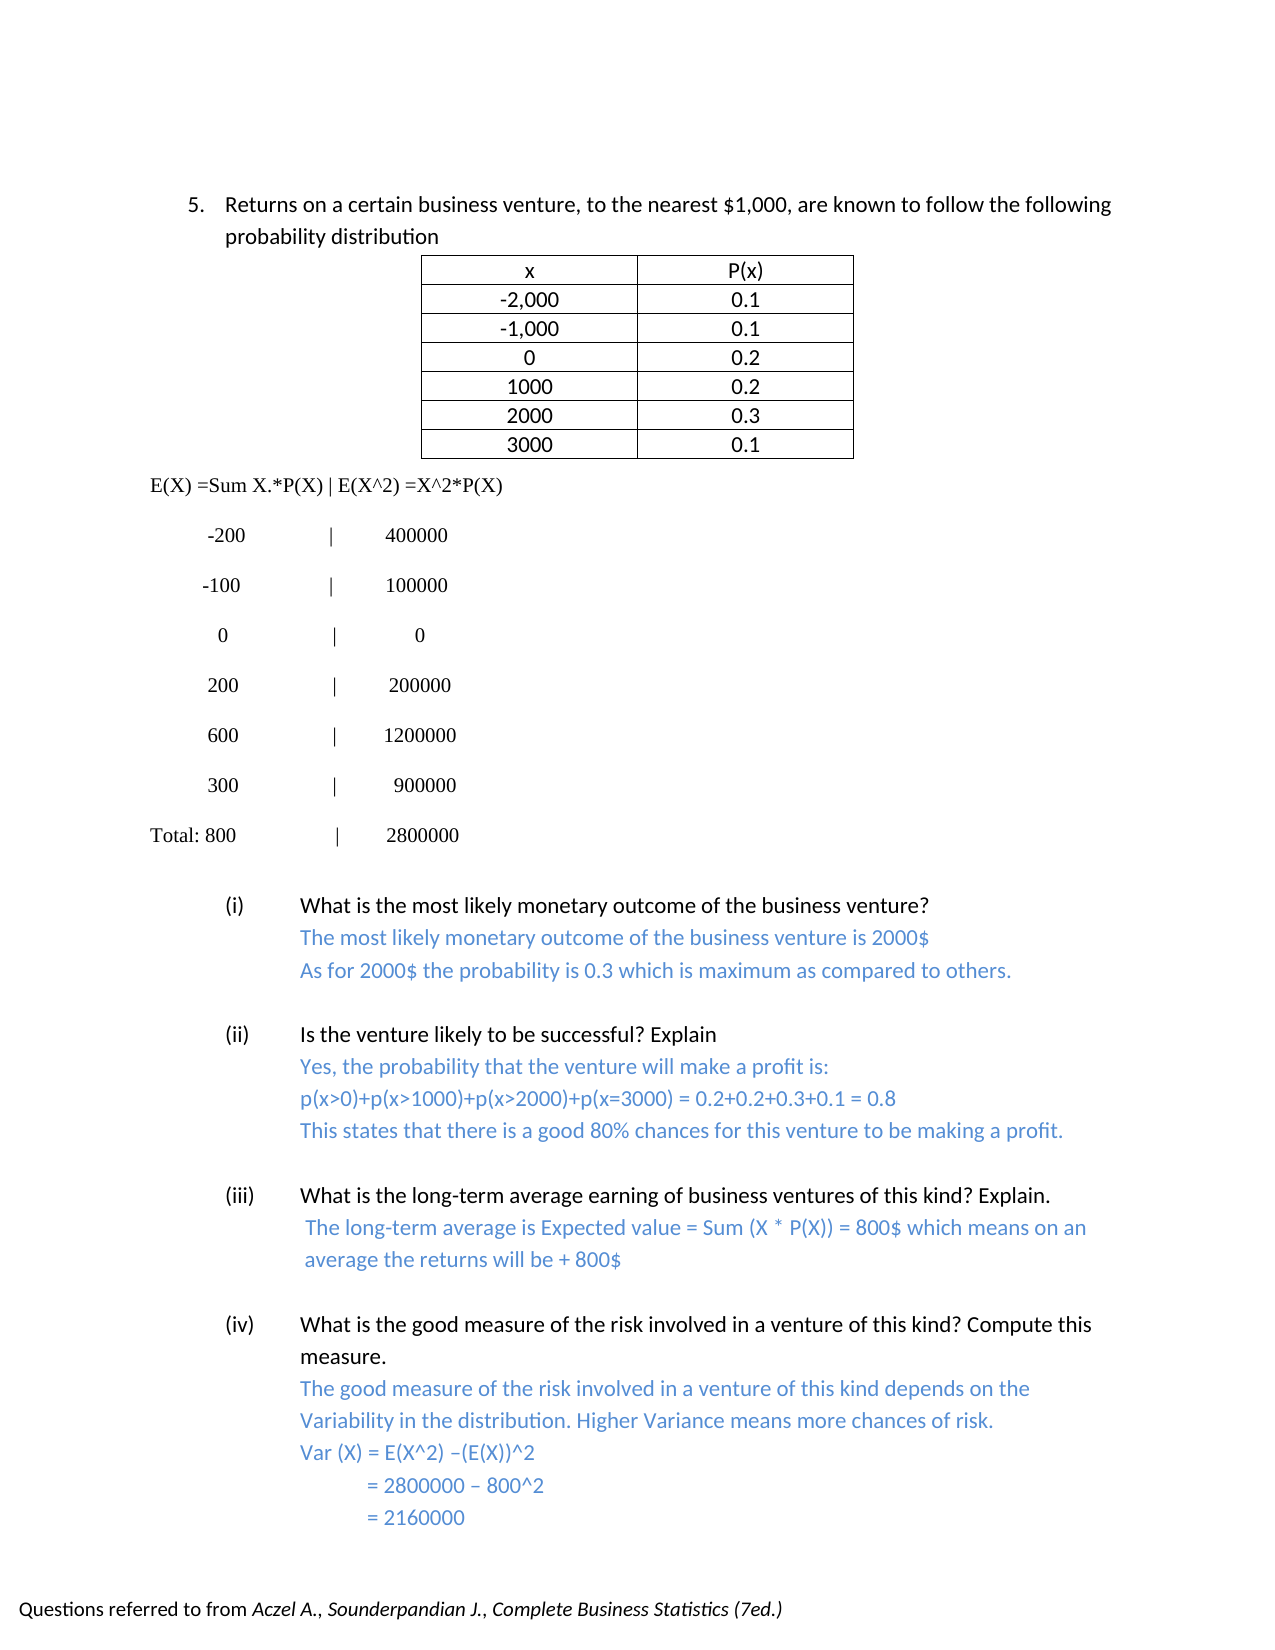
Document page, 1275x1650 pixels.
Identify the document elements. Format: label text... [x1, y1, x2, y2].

table_cell -1,000 [422, 314, 637, 342]
table_cell 0.1 [638, 314, 853, 342]
list Var (X) = E(X^2) –(E(X))^2 [300, 1438, 1125, 1467]
table_cell 0.2 [638, 372, 853, 400]
list The good measure of the risk involved in a venture of this kind depends on the Variability in the distribution. Higher Variance means more chances of risk. [300, 1374, 1125, 1434]
text 300 | 900000 [150, 759, 1125, 797]
list Is the venture likely to be successful? Explain [225, 1020, 1125, 1048]
text 600 | 1200000 [150, 709, 1125, 747]
table_cell 0 [422, 343, 637, 371]
table_cell 0.1 [638, 430, 853, 458]
list = 2800000 – 800^2 [300, 1471, 1125, 1499]
list What is the good measure of the risk involved in a venture of this kind? Compute this measure. [225, 1310, 1125, 1370]
table_cell 0.3 [638, 401, 853, 429]
text -100 | 100000 [150, 559, 1125, 597]
table_cell 0.1 [638, 285, 853, 313]
table_cell 1000 [422, 372, 637, 400]
table_header P(x) [638, 256, 853, 284]
table_header x [422, 256, 637, 284]
text Total: 800 | 2800000 [150, 809, 1125, 847]
table_cell -2,000 [422, 285, 637, 313]
list p(x>0)+p(x>1000)+p(x>2000)+p(x=3000) = 0.2+0.2+0.3+0.1 = 0.8 [300, 1084, 1125, 1112]
list = 2160000 [300, 1503, 1125, 1531]
text average the returns will be + 800$ [150, 1245, 1125, 1273]
list As for 2000$ the probability is 0.3 which is maximum as compared to others. [300, 956, 1125, 984]
table_cell 3000 [422, 430, 637, 458]
text The long-term average is Expected value = Sum (X * P(X)) = 800$ which means on an [150, 1213, 1125, 1241]
text 0 | 0 [150, 609, 1125, 647]
table_cell 2000 [422, 401, 637, 429]
text E(X) =Sum X.*P(X) | E(X^2) =X^2*P(X) [150, 459, 1125, 497]
text 200 | 200000 [150, 659, 1125, 697]
list Yes, the probability that the venture will make a profit is: [300, 1052, 1125, 1080]
table_cell 0.2 [638, 343, 853, 371]
list The most likely monetary outcome of the business venture is 2000$ [300, 923, 1125, 952]
text -200 | 400000 [150, 509, 1125, 547]
list Returns on a certain business venture, to the nearest $1,000, are known to follow the following probability distribution [187, 190, 1125, 251]
list This states that there is a good 80% chances for this venture to be making a profit. [300, 1117, 1125, 1145]
list What is the most likely monetary outcome of the business venture? [225, 891, 1125, 919]
list What is the long-term average earning of business ventures of this kind? Explain. [225, 1181, 1125, 1209]
